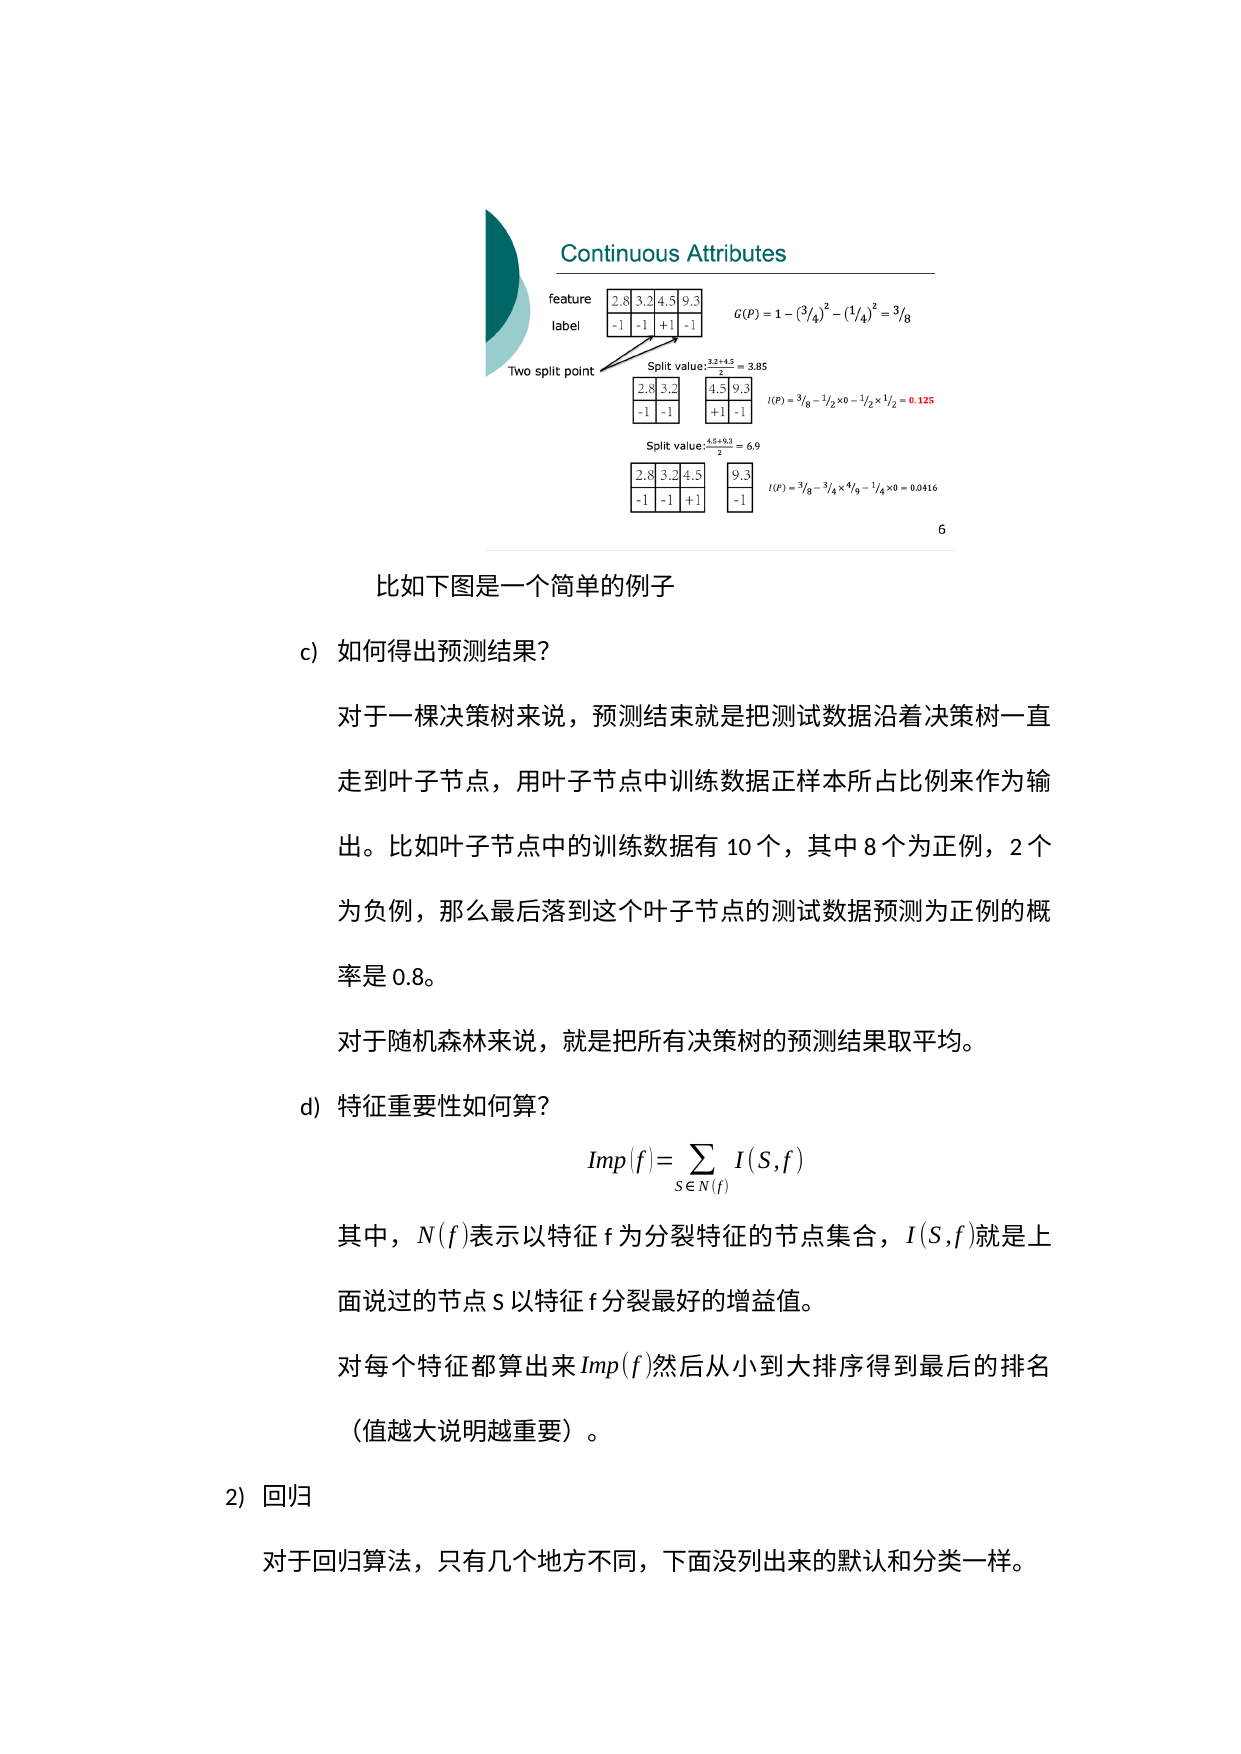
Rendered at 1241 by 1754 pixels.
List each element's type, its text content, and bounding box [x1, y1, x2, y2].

list 特征重要性如何算？ [300, 1072, 1053, 1137]
list 其中，表示以特征f为分裂特征的节点集合，就是上面说过的节点S以特征f分裂最好的增益值。 [337, 1202, 1053, 1332]
picture [485, 195, 956, 551]
list 对于一棵决策树来说，预测结束就是把测试数据沿着决策树一直走到叶子节点，用叶子节点中训练数据正样本所占比例来作为输出。比如叶子节点中的训练数据有10个，其中8个为正例，2个为负例，那么最后落到这个叶子节点的测试数据预测为正例的概率是0.8。 [337, 682, 1053, 1007]
text 对于回归算法，只有几个地方不同，下面没列出来的默认和分类一样。 [262, 1527, 1053, 1592]
list 对每个特征都算出来然后从小到大排序得到最后的排名（值越大说明越重要）。 [337, 1332, 1053, 1462]
list 如何得出预测结果？ [300, 617, 1053, 682]
list 回归 [225, 1462, 1053, 1527]
list 对于随机森林来说，就是把所有决策树的预测结果取平均。 [337, 1007, 1053, 1072]
